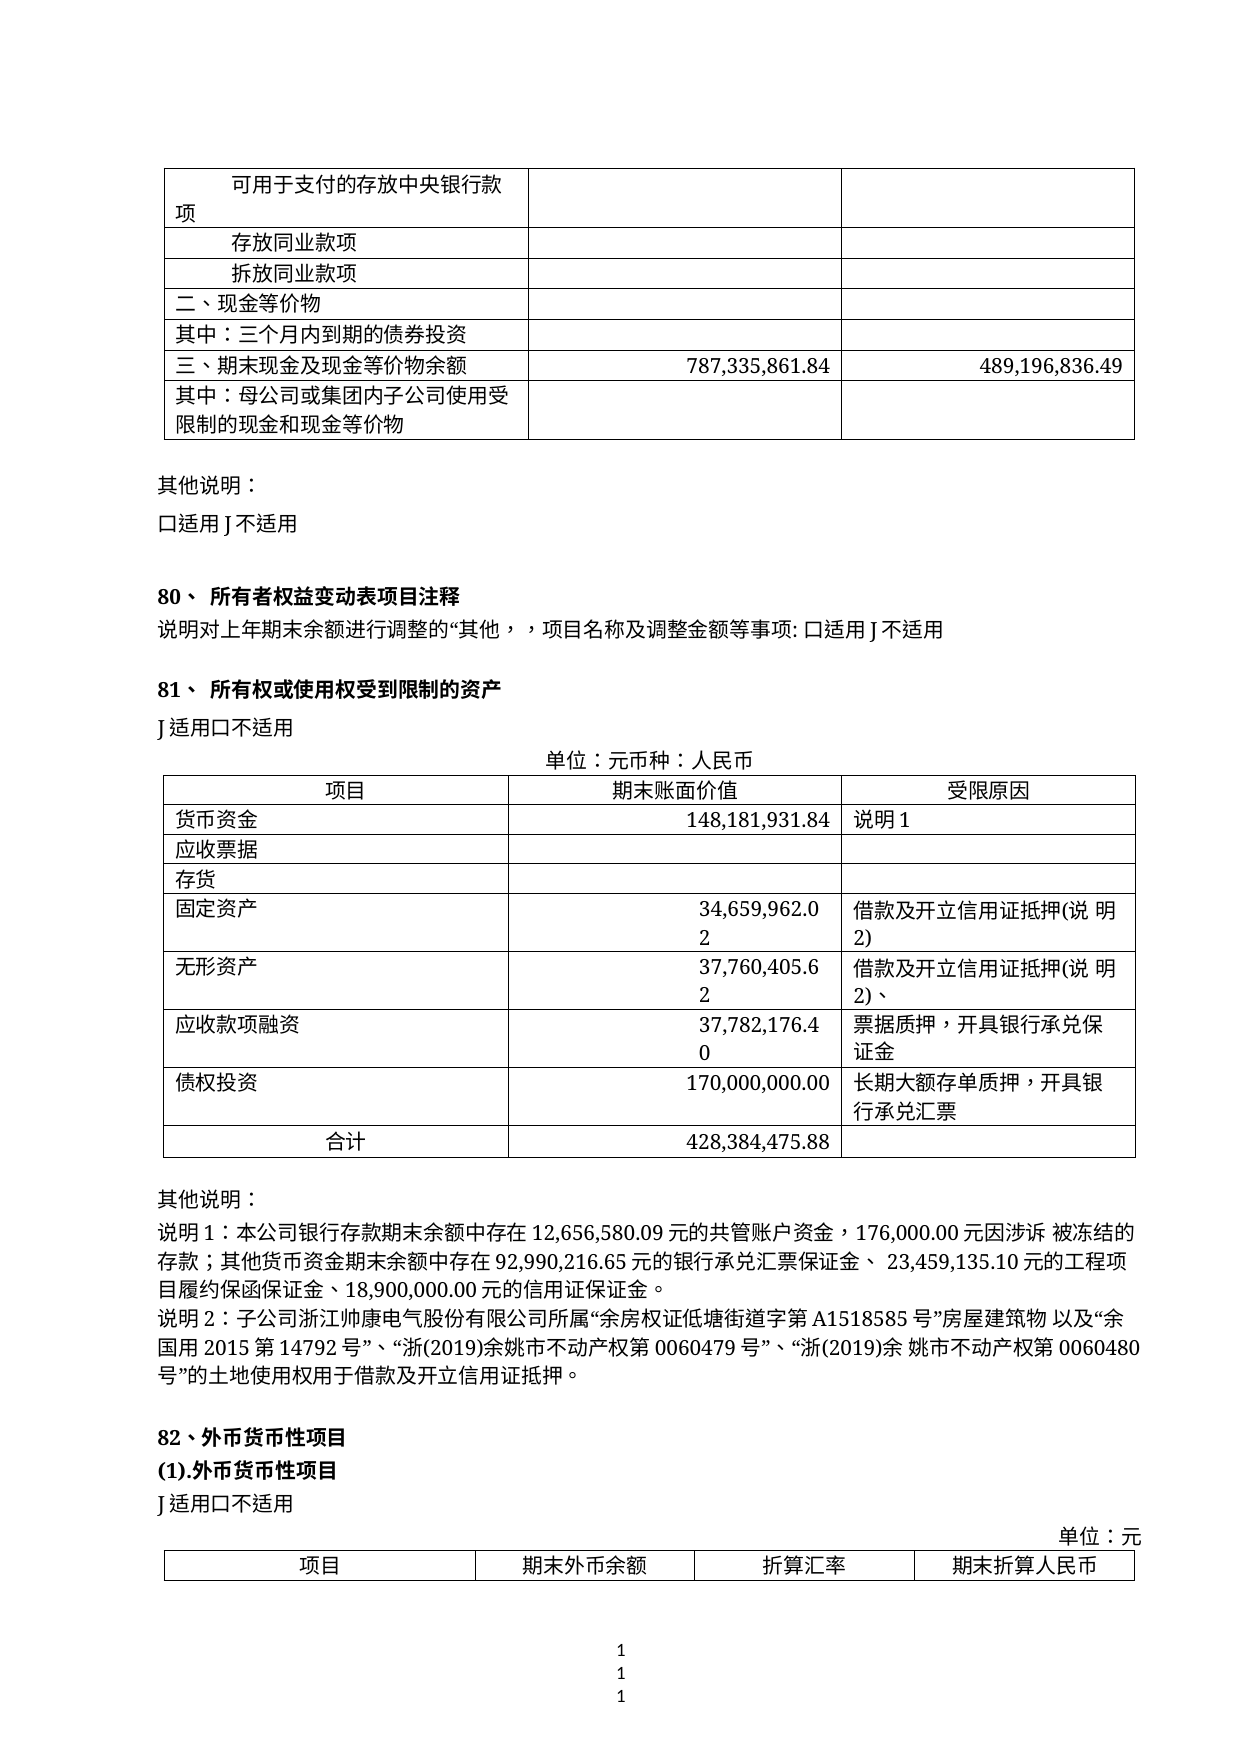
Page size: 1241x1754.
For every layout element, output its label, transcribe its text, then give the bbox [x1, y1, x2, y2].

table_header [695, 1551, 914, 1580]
text 其他说明： [157, 1185, 1142, 1213]
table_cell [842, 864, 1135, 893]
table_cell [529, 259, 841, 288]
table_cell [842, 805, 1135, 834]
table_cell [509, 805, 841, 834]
text 81、 所有权或使用权受到限制的资产 [157, 671, 1142, 704]
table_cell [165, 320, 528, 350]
text 说明1：本公司银行存款期末余额中存在12,656,580.09元的共管账户资金，176,000.00元因涉诉 被冻结的存款；其他货币资金期末余额中存在92,990,216.65元的银行承兑汇票保证金、 23,459,135.10元的工程项目履约保函保证金、18,900,000.00元的信用证保证金。 [157, 1218, 1142, 1303]
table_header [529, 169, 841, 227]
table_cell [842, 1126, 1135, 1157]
text 单位：元币种：人民币 [157, 746, 1142, 775]
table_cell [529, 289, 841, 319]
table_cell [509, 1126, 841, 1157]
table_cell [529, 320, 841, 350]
text 82、外币货币性项目 [157, 1423, 1142, 1451]
text (1).外币货币性项目 [157, 1456, 1142, 1484]
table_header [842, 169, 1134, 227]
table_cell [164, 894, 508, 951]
text 口适用J不适用 [157, 504, 1142, 538]
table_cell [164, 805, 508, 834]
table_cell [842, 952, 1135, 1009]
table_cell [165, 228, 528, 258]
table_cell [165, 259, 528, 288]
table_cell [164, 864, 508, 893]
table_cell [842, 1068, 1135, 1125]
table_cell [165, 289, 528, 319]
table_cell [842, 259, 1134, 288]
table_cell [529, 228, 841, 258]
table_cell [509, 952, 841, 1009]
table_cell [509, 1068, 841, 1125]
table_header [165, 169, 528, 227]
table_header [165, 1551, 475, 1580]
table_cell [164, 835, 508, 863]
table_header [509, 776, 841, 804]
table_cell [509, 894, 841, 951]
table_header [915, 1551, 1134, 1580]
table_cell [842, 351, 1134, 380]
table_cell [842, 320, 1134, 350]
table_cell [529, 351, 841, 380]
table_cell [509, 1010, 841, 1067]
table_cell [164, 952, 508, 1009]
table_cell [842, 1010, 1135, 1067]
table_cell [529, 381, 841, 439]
text 说明2：子公司浙江帅康电气股份有限公司所属“余房权证低塘街道字第A1518585号”房屋建筑物 以及“余国用2015第14792号”、“浙(2019)余姚市不动产权第0060479号”、“浙(2019)余 姚市不动产权第0060480号”的土地使用权用于借款及开立信用证抵押。 [157, 1303, 1142, 1389]
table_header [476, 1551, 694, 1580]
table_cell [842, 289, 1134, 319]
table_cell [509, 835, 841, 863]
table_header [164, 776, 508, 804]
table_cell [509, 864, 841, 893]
text J适用口不适用 [157, 708, 1142, 742]
text 其他说明： [157, 467, 1142, 500]
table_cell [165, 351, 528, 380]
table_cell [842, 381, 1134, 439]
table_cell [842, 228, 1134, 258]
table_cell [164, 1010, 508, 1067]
text J适用口不适用 [157, 1488, 1142, 1517]
text 说明对上年期末余额进行调整的“其他，，项目名称及调整金额等事项: 口适用J不适用 [157, 610, 1142, 644]
text 单位：元 [157, 1521, 1142, 1550]
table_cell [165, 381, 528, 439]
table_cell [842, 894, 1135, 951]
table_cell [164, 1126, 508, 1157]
text 80、 所有者权益变动表项目注释 [157, 582, 1142, 610]
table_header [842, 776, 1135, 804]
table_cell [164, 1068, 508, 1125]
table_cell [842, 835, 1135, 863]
